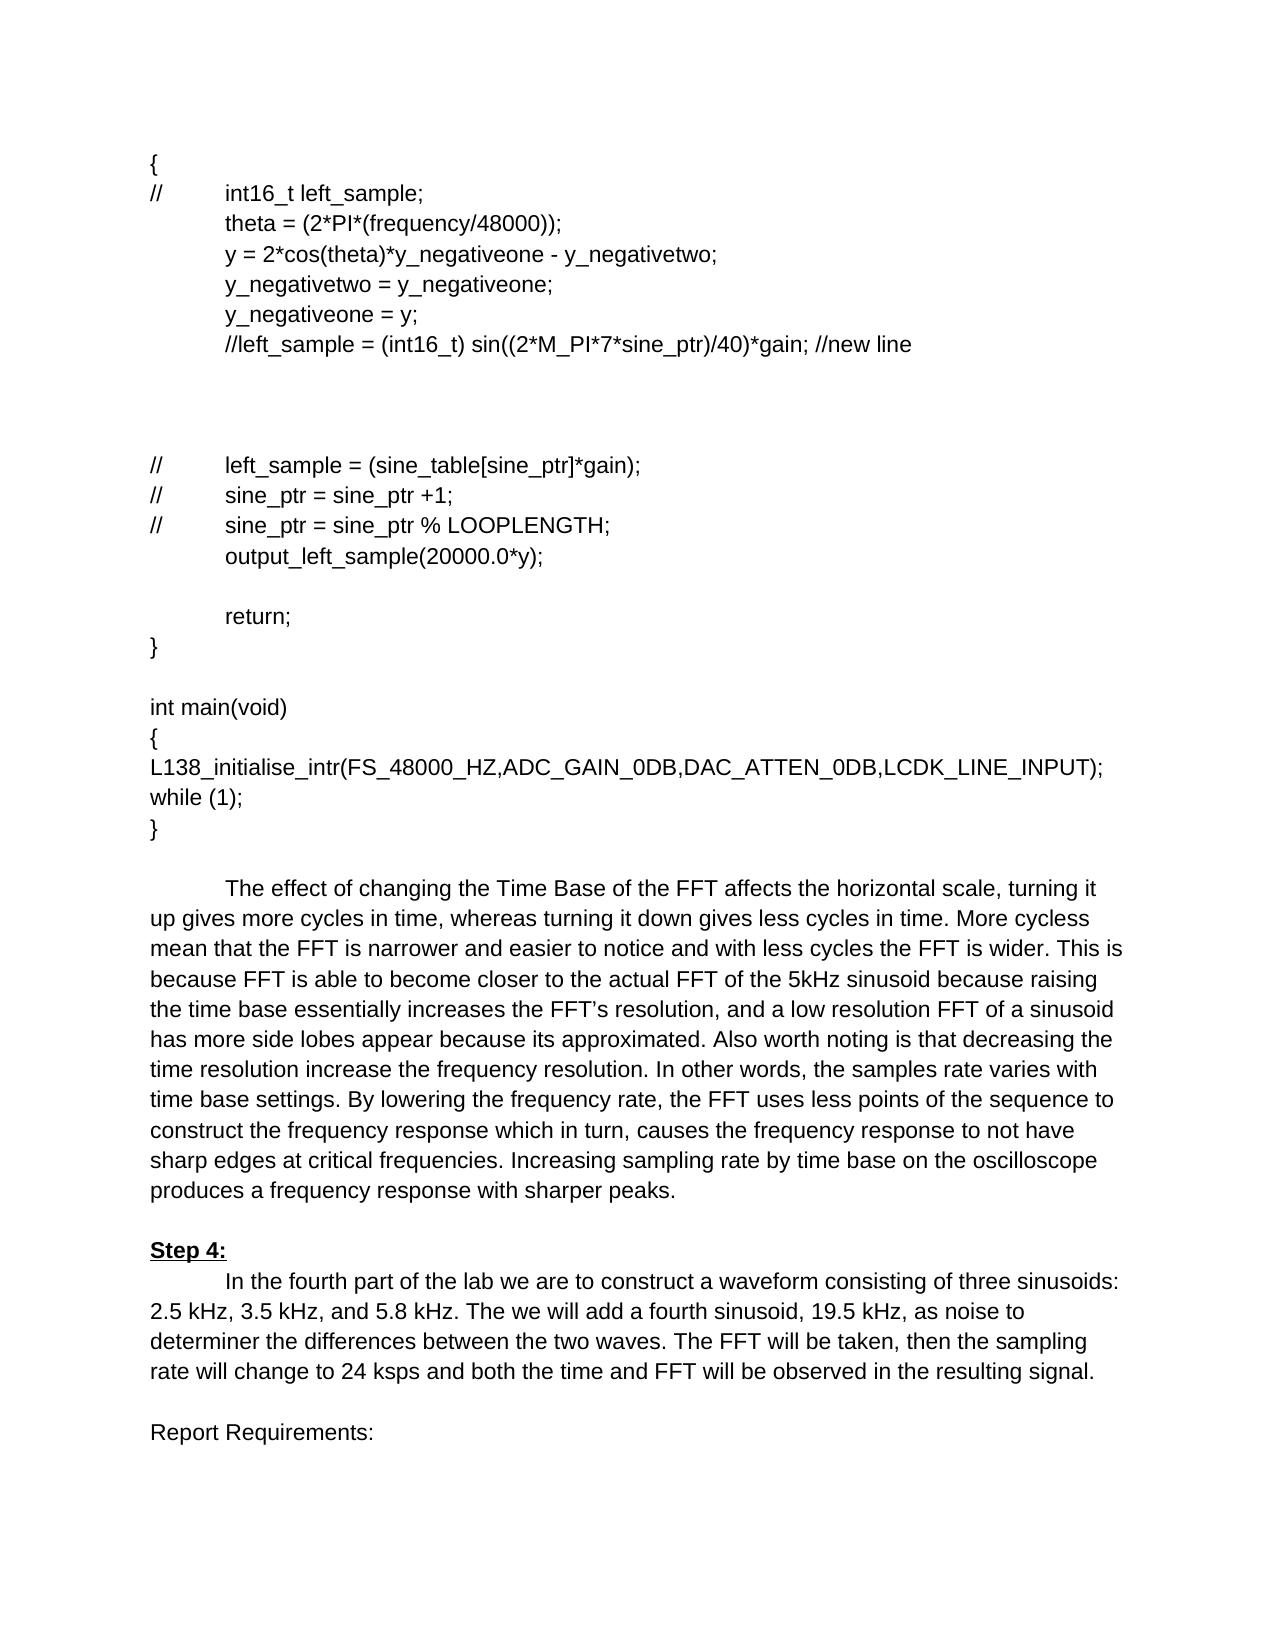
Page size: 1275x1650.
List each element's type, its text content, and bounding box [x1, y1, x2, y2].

text In the fourth part of the lab we are to construct a waveform consisting of three sinusoids: 2.5 kHz, 3.5 kHz, and 5.8 kHz. The we will add a fourth sinusoid, 19.5 kHz, as noise to determiner the differences between the two waves. The FFT will be taken, then the sampling rate will change to 24 ksps and both the time and FFT will be observed in the resulting signal. [150, 1268, 1125, 1385]
text output_left_sample(20000.0*y); [150, 543, 1125, 569]
text return; [150, 603, 1125, 629]
text { [150, 150, 1125, 176]
text // sine_ptr = sine_ptr % LOOPLENGTH; [150, 512, 1125, 539]
text Report Requirements: [150, 1419, 1125, 1445]
text L138_initialise_intr(FS_48000_HZ,ADC_GAIN_0DB,DAC_ATTEN_0DB,LCDK_LINE_INPUT); [150, 754, 1125, 781]
text y_negativetwo = y_negativeone; [150, 271, 1125, 297]
text // int16_t left_sample; [150, 180, 1125, 207]
text int main(void) [150, 694, 1125, 720]
text } [150, 814, 1125, 841]
text theta = (2*PI*(frequency/48000)); [150, 210, 1125, 237]
text //left_sample = (int16_t) sin((2*M_PI*7*sine_ptr)/40)*gain; //new line [150, 331, 1125, 358]
text The effect of changing the Time Base of the FFT affects the horizontal scale, turning it up gives more cycles in time, whereas turning it down gives less cycles in time. More cycless mean that the FFT is narrower and easier to notice and with less cycles the FFT is wider. This is because FFT is able to become closer to the actual FFT of the 5kHz sinusoid because raising the time base essentially increases the FFT’s resolution, and a low resolution FFT of a sinusoid has more side lobes appear because its approximated. Also worth noting is that decreasing the time resolution increase the frequency resolution. In other words, the samples rate varies with time base settings. By lowering the frequency rate, the FFT uses less points of the sequence to construct the frequency response which in turn, causes the frequency response to not have sharp edges at critical frequencies. Increasing sampling rate by time base on the oscilloscope produces a frequency response with sharper peaks. [150, 875, 1125, 1203]
text y = 2*cos(theta)*y_negativeone - y_negativetwo; [150, 241, 1125, 267]
text // sine_ptr = sine_ptr +1; [150, 482, 1125, 509]
text y_negativeone = y; [150, 301, 1125, 327]
text while (1); [150, 784, 1125, 811]
text Step 4: [150, 1237, 1125, 1264]
text } [150, 633, 1125, 660]
text { [150, 724, 1125, 750]
text // left_sample = (sine_table[sine_ptr]*gain); [150, 452, 1125, 478]
